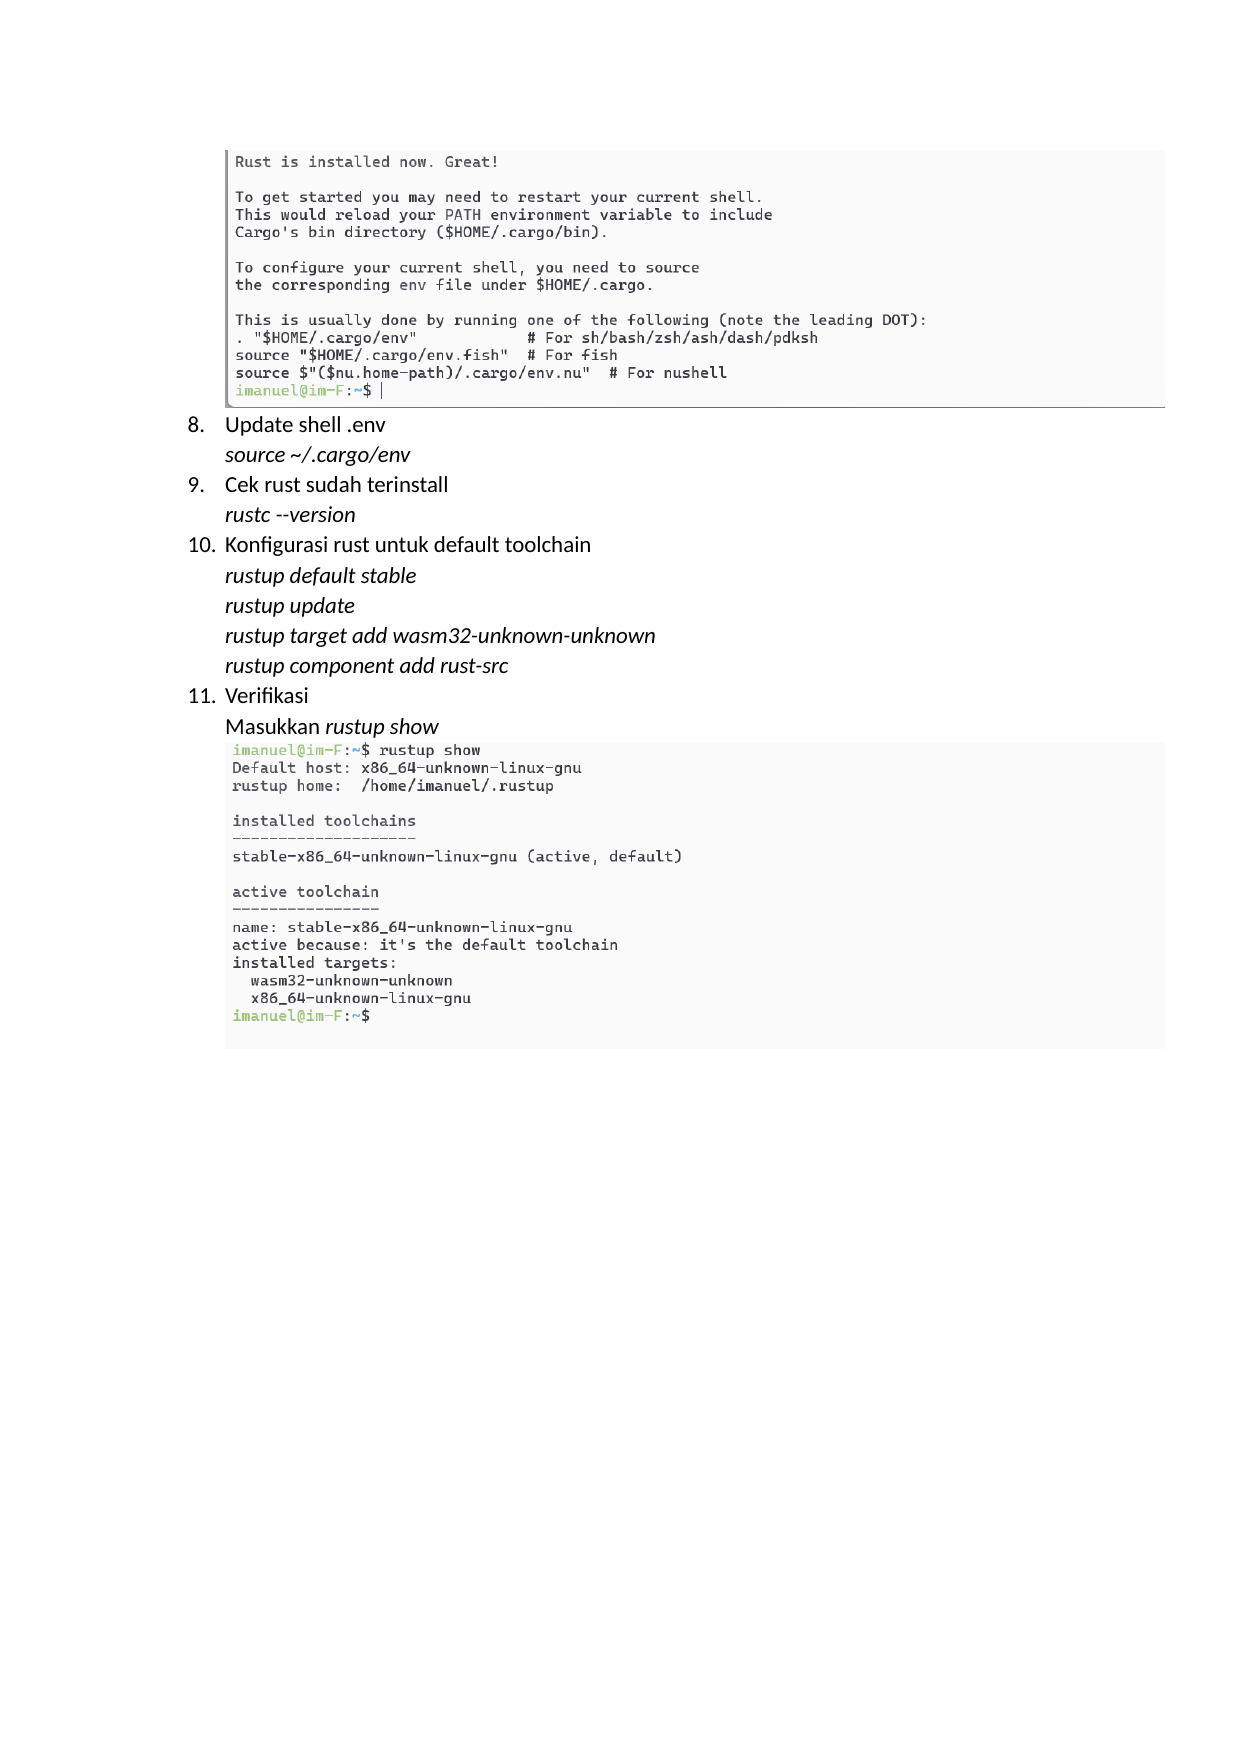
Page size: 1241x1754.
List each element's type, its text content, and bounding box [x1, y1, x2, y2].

list Cek rust sudah terinstall [187, 470, 1090, 498]
list rustup update [225, 591, 1090, 619]
list Masukkan rustup show [225, 712, 1090, 740]
list Konfigurasi rust untuk default toolchain [187, 531, 1090, 558]
list Verifikasi [187, 682, 1090, 709]
picture [225, 150, 1166, 408]
list rustup target add wasm32-unknown-unknown [225, 621, 1090, 649]
list source ~/.cargo/env [225, 440, 1090, 468]
list Update shell .env [187, 410, 1090, 438]
list rustc --version [225, 500, 1090, 528]
picture [225, 742, 1166, 1049]
list rustup component add rust-src [225, 651, 1090, 679]
list rustup default stable [225, 561, 1090, 589]
